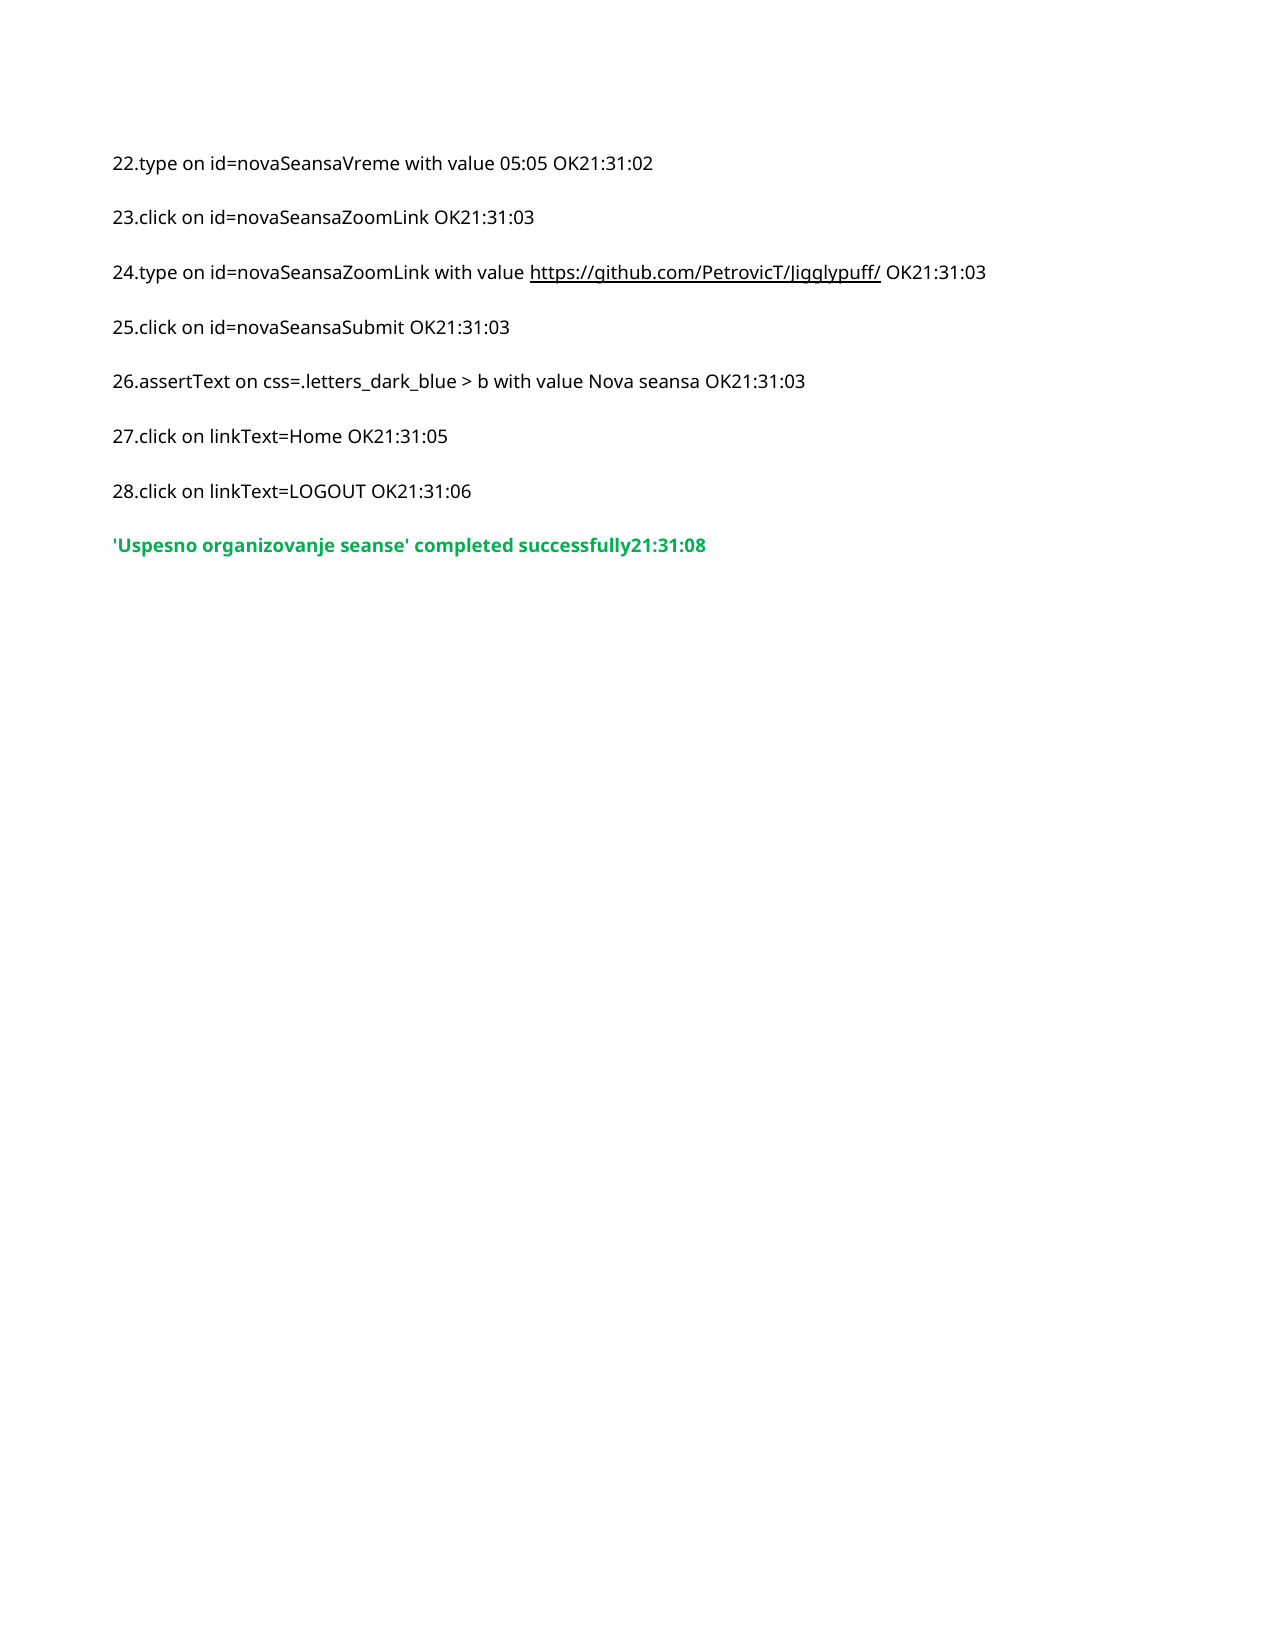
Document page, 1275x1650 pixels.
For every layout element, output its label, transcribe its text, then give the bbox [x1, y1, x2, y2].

text 22.type on id=novaSeansaVreme with value 05:05 OK21:31:02 [112, 150, 1125, 176]
text 'Uspesno organizovanje seanse' completed successfully21:31:08 [112, 533, 1125, 558]
text 24.type on id=novaSeansaZoomLink with value https://github.com/PetrovicT/Jigglypuff/ OK21:31:03 [112, 259, 1125, 285]
text 28.click on linkText=LOGOUT OK21:31:06 [112, 478, 1125, 504]
text 25.click on id=novaSeansaSubmit OK21:31:03 [112, 314, 1125, 339]
text 23.click on id=novaSeansaZoomLink OK21:31:03 [112, 205, 1125, 230]
text 27.click on linkText=Home OK21:31:05 [112, 423, 1125, 449]
text 26.assertText on css=.letters_dark_blue > b with value Nova seansa OK21:31:03 [112, 369, 1125, 394]
